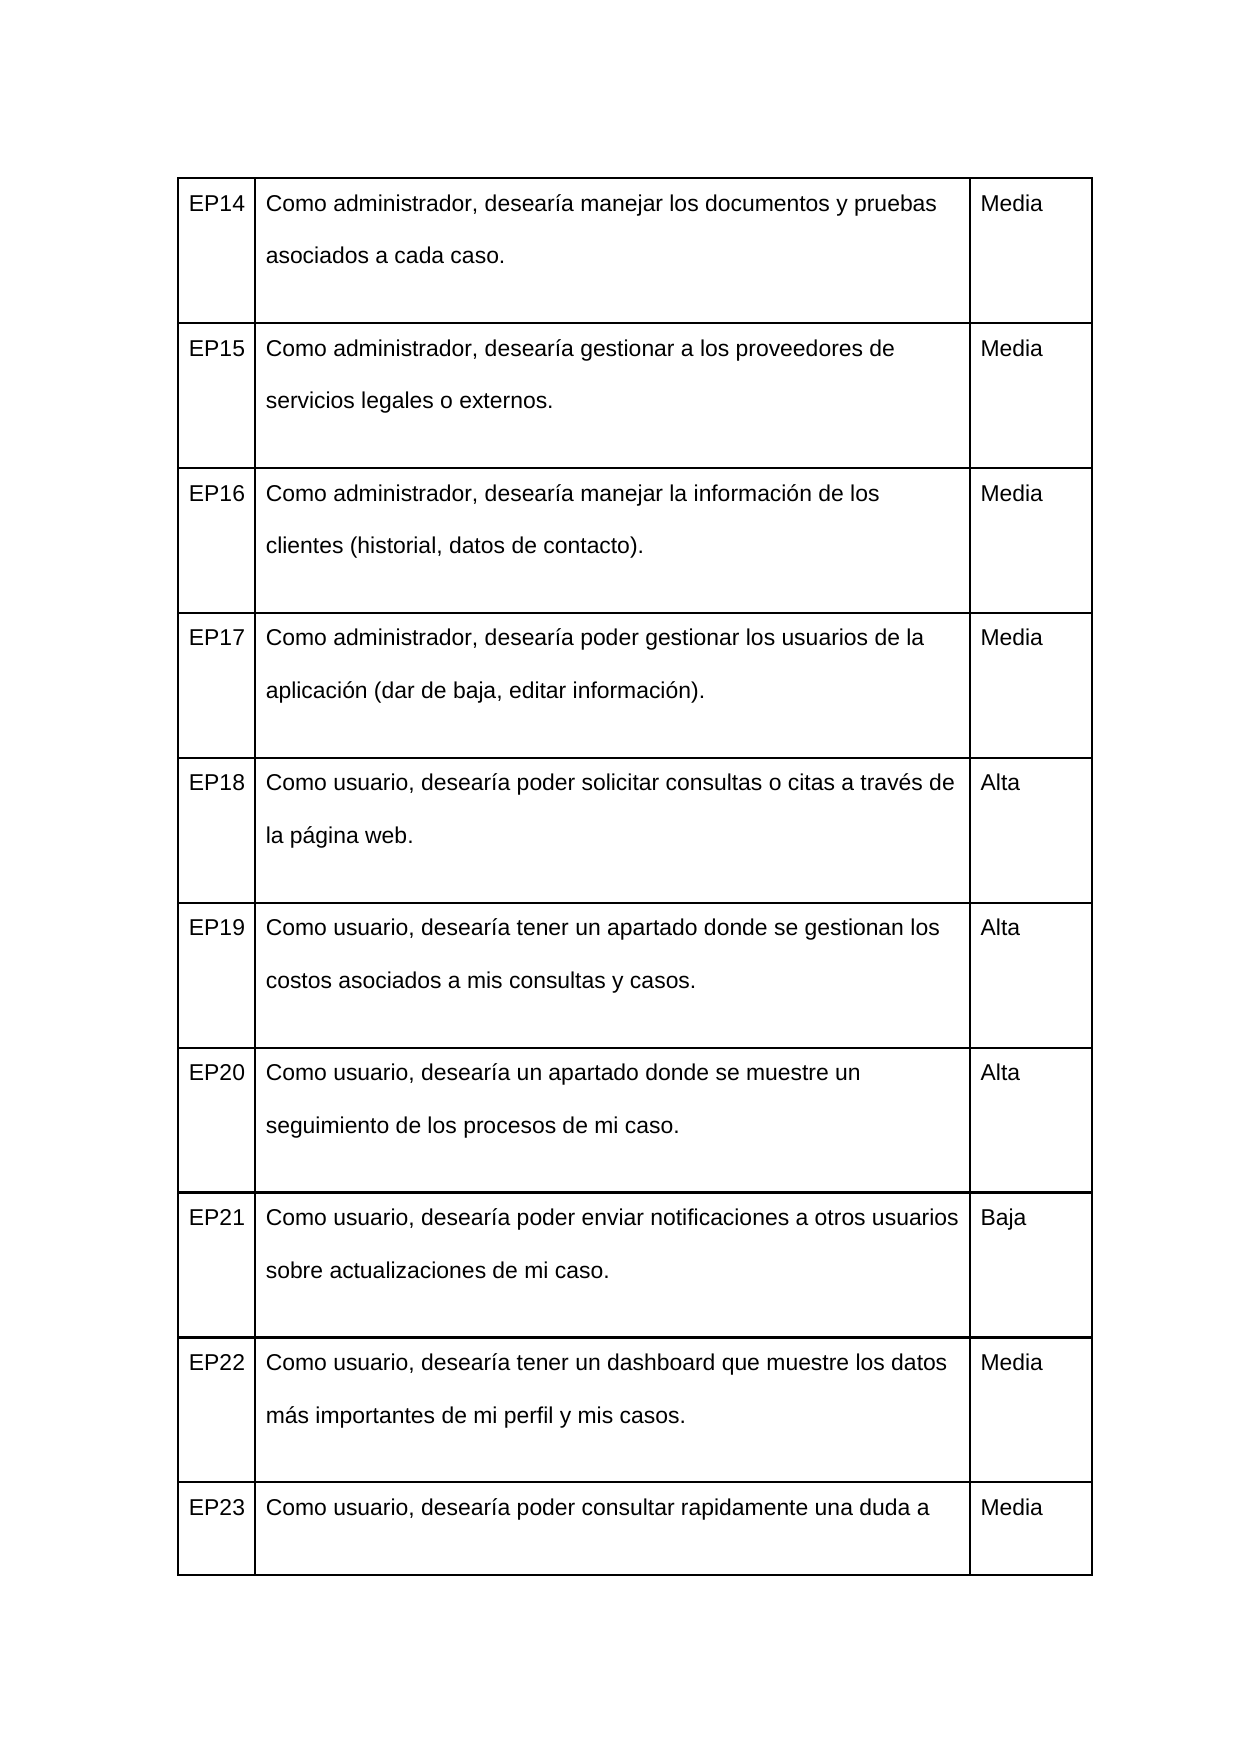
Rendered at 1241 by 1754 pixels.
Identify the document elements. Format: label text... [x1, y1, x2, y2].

table_cell EP21 [179, 1194, 254, 1336]
table_cell Media [971, 614, 1091, 757]
table_cell EP16 [179, 469, 254, 612]
table_cell Media [971, 179, 1091, 322]
table_cell EP23 [179, 1483, 254, 1573]
table_cell Como administrador, desearía poder gestionar los usuarios de la aplicación (dar de baja, editar información). [256, 614, 969, 757]
table_cell Como usuario, desearía tener un apartado donde se gestionan los costos asociados a mis consultas y casos. [256, 904, 969, 1047]
table_cell EP20 [179, 1049, 254, 1191]
table_cell Alta [971, 759, 1091, 902]
table_cell EP17 [179, 614, 254, 757]
table_cell Media [971, 1483, 1091, 1573]
table_cell Como usuario, desearía un apartado donde se muestre un seguimiento de los procesos de mi caso. [256, 1049, 969, 1191]
table_cell EP18 [179, 759, 254, 902]
table_cell Como administrador, desearía gestionar a los proveedores de servicios legales o externos. [256, 324, 969, 467]
table_cell EP14 [179, 179, 254, 322]
table_cell EP15 [179, 324, 254, 467]
table_cell Baja [971, 1194, 1091, 1336]
table_cell Media [971, 469, 1091, 612]
table_cell EP19 [179, 904, 254, 1047]
table_cell Como usuario, desearía poder enviar notificaciones a otros usuarios sobre actualizaciones de mi caso. [256, 1194, 969, 1336]
table_cell Media [971, 324, 1091, 467]
table_cell Como usuario, desearía poder solicitar consultas o citas a través de la página web. [256, 759, 969, 902]
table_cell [256, 1483, 969, 1573]
table_cell Media [971, 1339, 1091, 1481]
table_cell EP22 [179, 1339, 254, 1481]
table_cell Alta [971, 1049, 1091, 1191]
table_cell Como administrador, desearía manejar la información de los clientes (historial, datos de contacto). [256, 469, 969, 612]
table_cell Como administrador, desearía manejar los documentos y pruebas asociados a cada caso. [256, 179, 969, 322]
table_cell Como usuario, desearía tener un dashboard que muestre los datos más importantes de mi perfil y mis casos. [256, 1339, 969, 1481]
table_cell Alta [971, 904, 1091, 1047]
